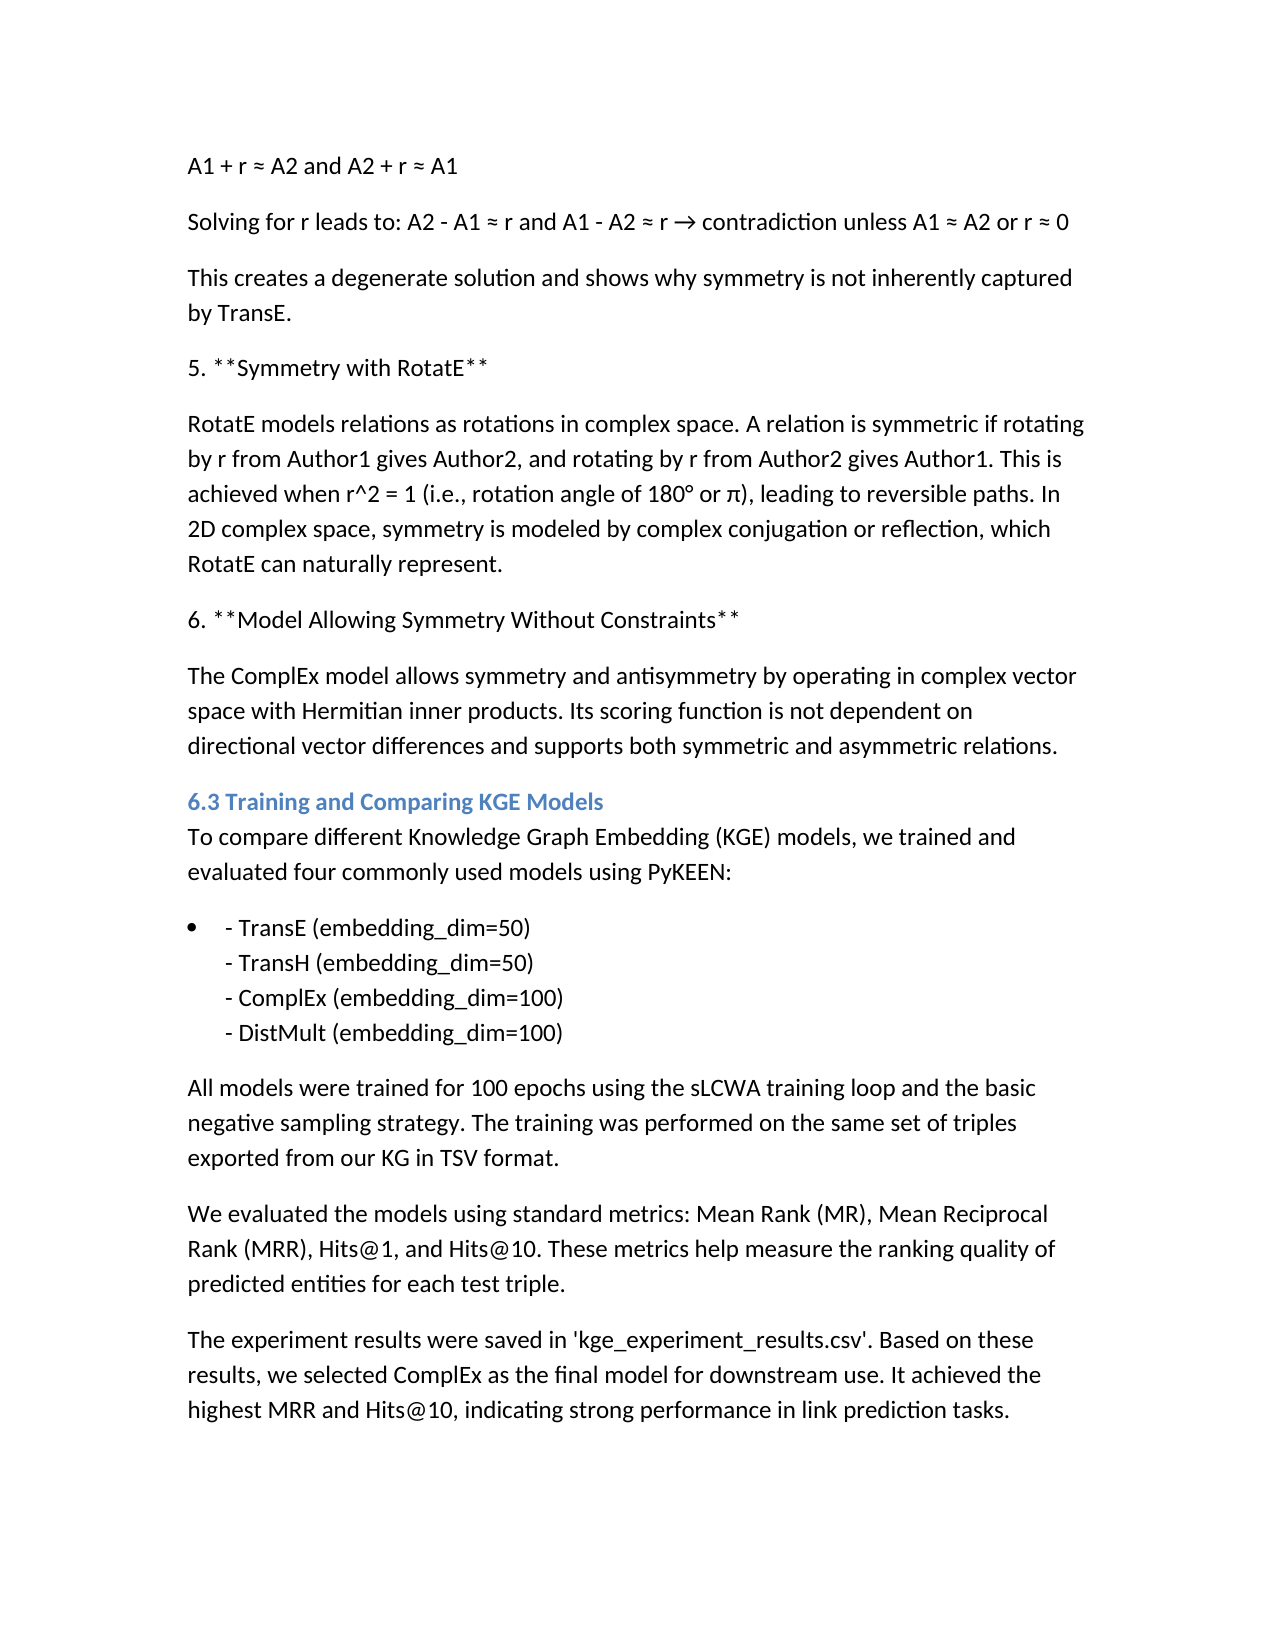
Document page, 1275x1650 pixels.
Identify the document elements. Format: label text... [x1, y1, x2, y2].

text All models were trained for 100 epochs using the sLCWA training loop and the basic negative sampling strategy. The training was performed on the same set of triples exported from our KG in TSV format. [187, 1072, 1087, 1173]
text To compare different Knowledge Graph Embedding (KGE) models, we trained and evaluated four commonly used models using PyKEEN: [187, 821, 1087, 886]
text 6. **Model Allowing Symmetry Without Constraints** [187, 604, 1087, 635]
text A1 + r ≈ A2 and A2 + r ≈ A1 [187, 150, 1087, 181]
subtitle 6.3 Training and Comparing KGE Models [187, 786, 1087, 816]
text The experiment results were saved in 'kge_experiment_results.csv'. Based on these results, we selected ComplEx as the final model for downstream use. It achieved the highest MRR and Hits@10, indicating strong performance in link prediction tasks. [187, 1324, 1087, 1425]
text 5. **Symmetry with RotatE** [187, 352, 1087, 383]
text The ComplEx model allows symmetry and antisymmetry by operating in complex vector space with Hermitian inner products. Its scoring function is not dependent on directional vector differences and supports both symmetric and asymmetric relations. [187, 660, 1087, 761]
list - TransE (embedding_dim=50) - TransH (embedding_dim=50) - ComplEx (embedding_dim=100) - DistMult (embedding_dim=100) [187, 912, 1087, 1047]
text This creates a degenerate solution and shows why symmetry is not inherently captured by TransE. [187, 262, 1087, 327]
text Solving for r leads to: A2 - A1 ≈ r and A1 - A2 ≈ r → contradiction unless A1 ≈ A2 or r ≈ 0 [187, 206, 1087, 236]
text We evaluated the models using standard metrics: Mean Rank (MR), Mean Reciprocal Rank (MRR), Hits@1, and Hits@10. These metrics help measure the ranking quality of predicted entities for each test triple. [187, 1198, 1087, 1299]
text RotatE models relations as rotations in complex space. A relation is symmetric if rotating by r from Author1 gives Author2, and rotating by r from Author2 gives Author1. This is achieved when r^2 = 1 (i.e., rotation angle of 180° or π), leading to reversible paths. In 2D complex space, symmetry is modeled by complex conjugation or reflection, which RotatE can naturally represent. [187, 408, 1087, 579]
